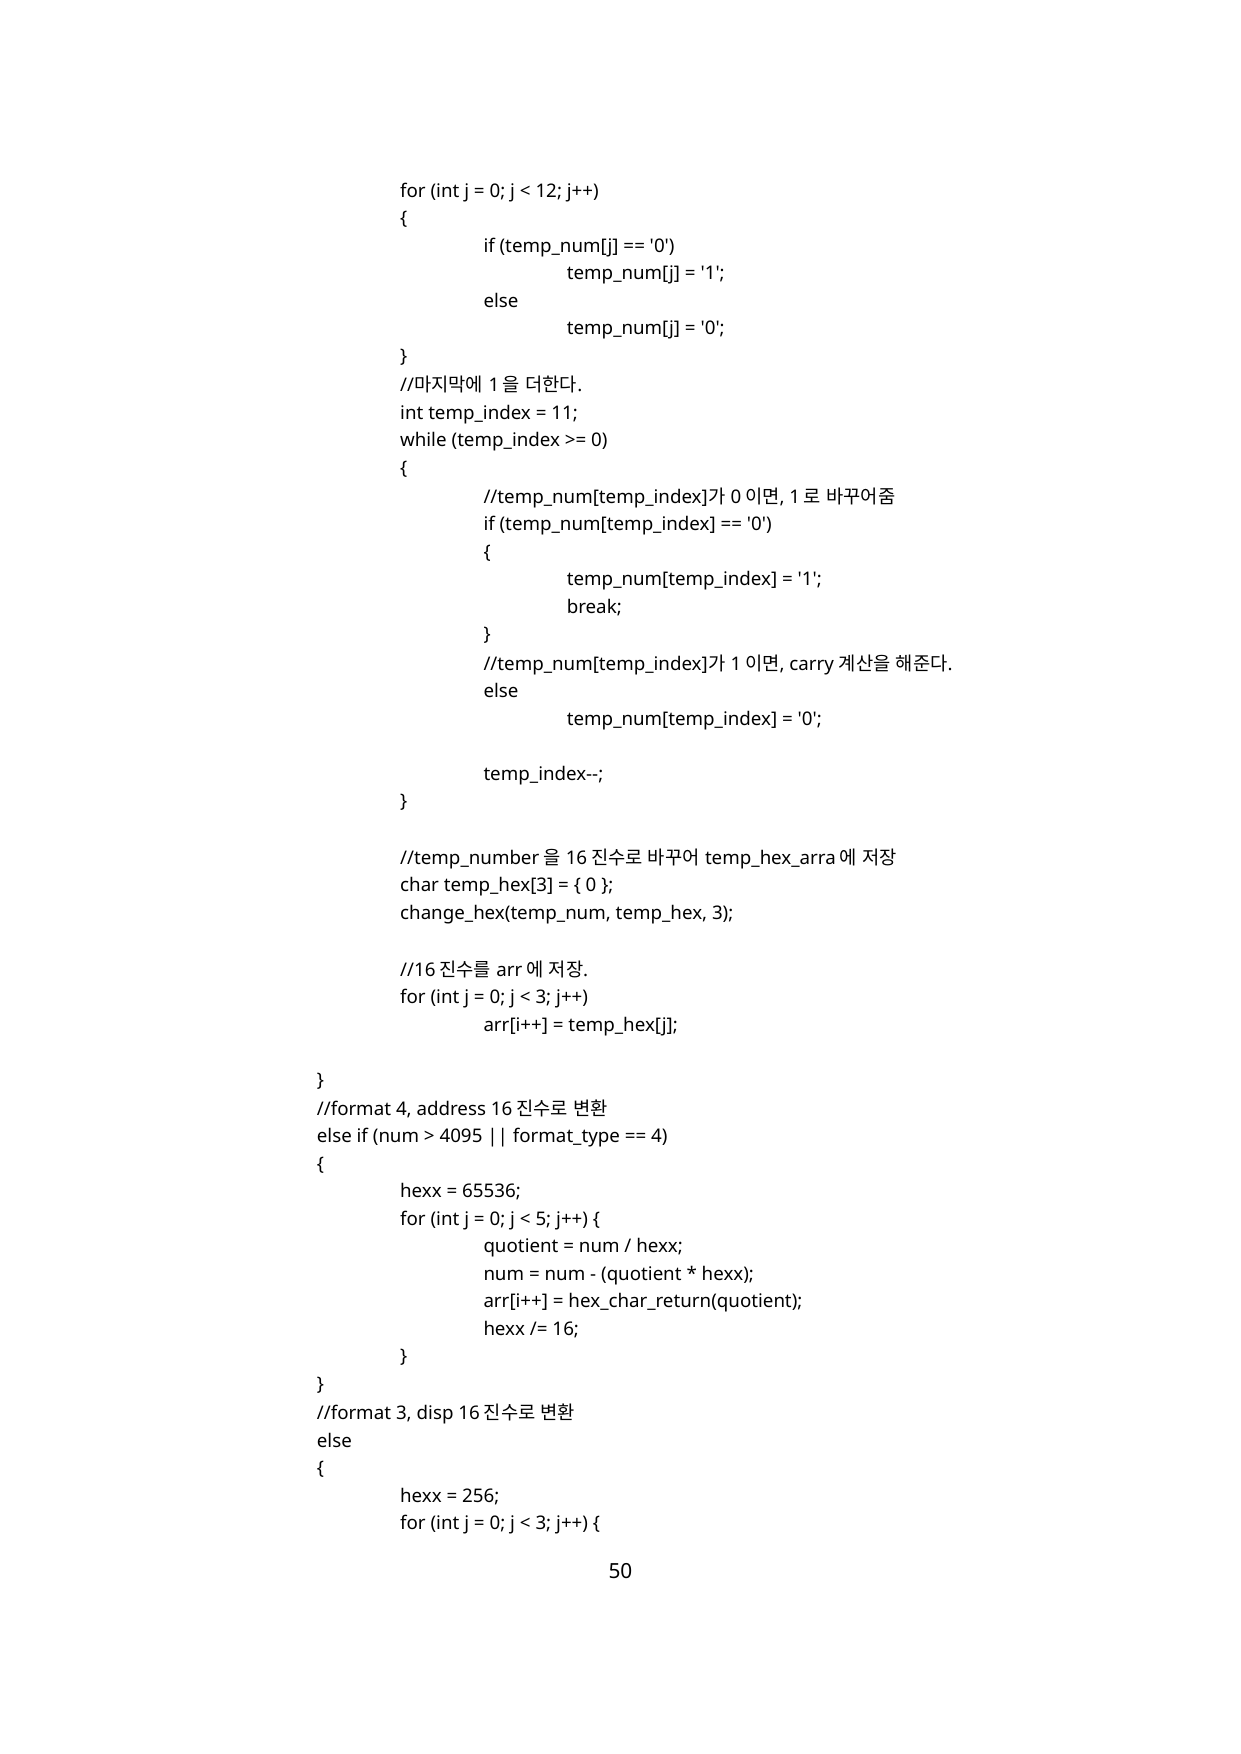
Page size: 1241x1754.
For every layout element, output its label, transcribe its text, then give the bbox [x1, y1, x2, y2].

list else [233, 1427, 1090, 1453]
list //temp_num[temp_index]가 0이면, 1로 바꾸어줌 [233, 481, 1090, 509]
list if (temp_num[temp_index] == '0') [233, 511, 1090, 536]
list { [233, 205, 1090, 230]
list while (temp_index >= 0) [233, 426, 1090, 452]
list temp_num[temp_index] = '1'; [233, 566, 1090, 591]
list hexx = 256; [233, 1482, 1090, 1508]
list for (int j = 0; j < 3; j++) { [233, 1509, 1090, 1535]
list temp_num[temp_index] = '0'; [233, 705, 1090, 731]
list hexx /= 16; [233, 1315, 1090, 1341]
list } [233, 1370, 1090, 1396]
list temp_index--; [233, 760, 1090, 786]
list else [233, 677, 1090, 703]
list arr[i++] = temp_hex[j]; [233, 1011, 1090, 1037]
list for (int j = 0; j < 5; j++) { [233, 1205, 1090, 1231]
list } [233, 787, 1090, 813]
list arr[i++] = hex_char_return(quotient); [233, 1288, 1090, 1313]
list { [233, 454, 1090, 479]
list } [233, 621, 1090, 646]
list hexx = 65536; [233, 1178, 1090, 1203]
list temp_num[j] = '0'; [233, 315, 1090, 340]
list quotient = num / hexx; [233, 1233, 1090, 1258]
list } [233, 1066, 1090, 1092]
list if (temp_num[j] == '0') [233, 232, 1090, 258]
list temp_num[j] = '1'; [233, 260, 1090, 285]
list char temp_hex[3] = { 0 }; [233, 872, 1090, 897]
list //16진수를 arr에 저장. [233, 954, 1090, 981]
list { [233, 1150, 1090, 1176]
list } [233, 1343, 1090, 1368]
list num = num - (quotient * hexx); [233, 1260, 1090, 1286]
list //format 4, address 16진수로 변환 [233, 1093, 1090, 1121]
list for (int j = 0; j < 3; j++) [233, 983, 1090, 1009]
list for (int j = 0; j < 12; j++) [233, 177, 1090, 203]
list { [233, 538, 1090, 564]
list { [233, 1454, 1090, 1480]
list change_hex(temp_num, temp_hex, 3); [233, 899, 1090, 925]
list else if (num > 4095 || format_type == 4) [233, 1123, 1090, 1148]
list else [233, 287, 1090, 313]
list //마지막에 1을 더한다. [233, 370, 1090, 397]
list break; [233, 593, 1090, 619]
list //format 3, disp 16진수로 변환 [233, 1398, 1090, 1425]
list //temp_number을 16진수로 바꾸어 temp_hex_arra에 저장 [233, 842, 1090, 870]
list int temp_index = 11; [233, 399, 1090, 424]
list } [233, 342, 1090, 368]
list //temp_num[temp_index]가 1이면, carry 계산을 해준다. [233, 648, 1090, 675]
